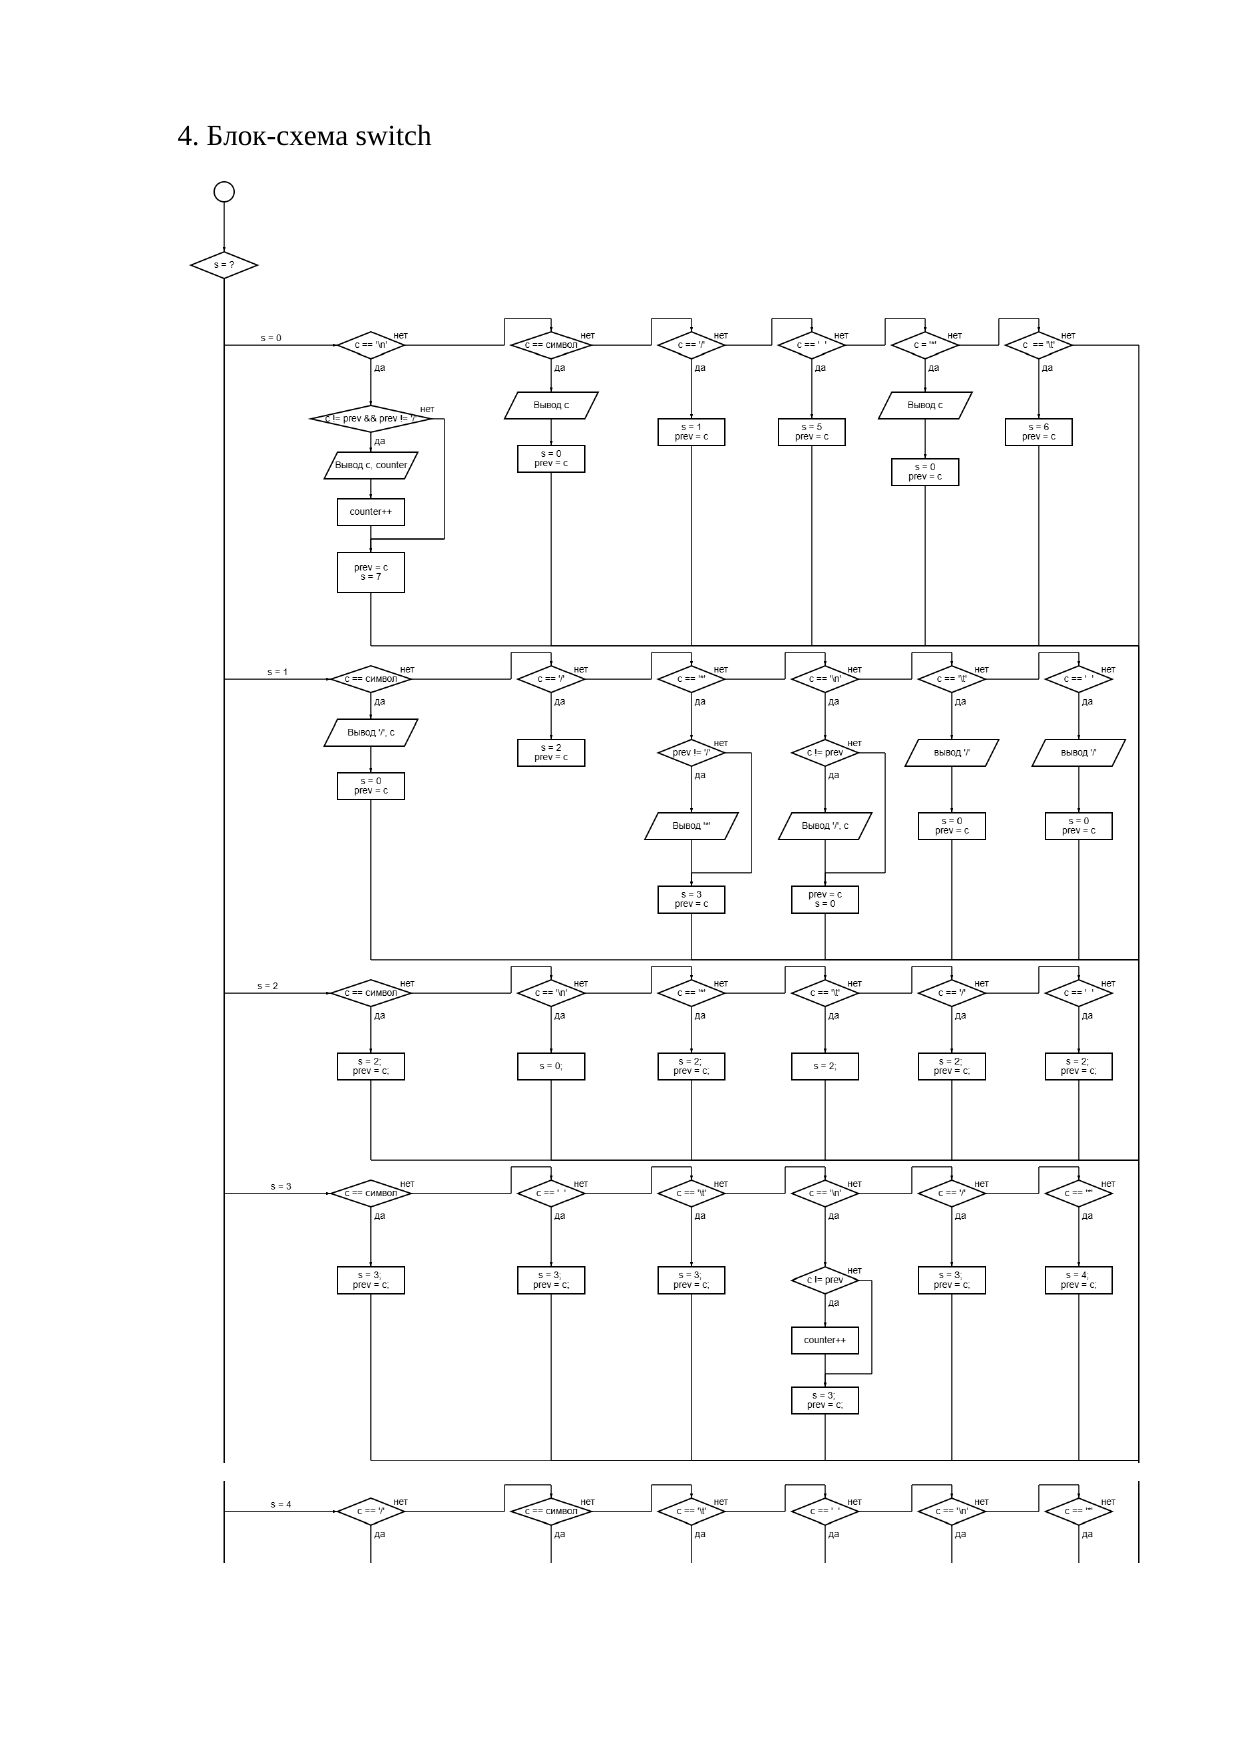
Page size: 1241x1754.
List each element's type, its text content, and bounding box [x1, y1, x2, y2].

picture [177, 1481, 1152, 1563]
picture [177, 171, 1152, 1463]
text 4. Блок-схема switch [177, 118, 1152, 152]
